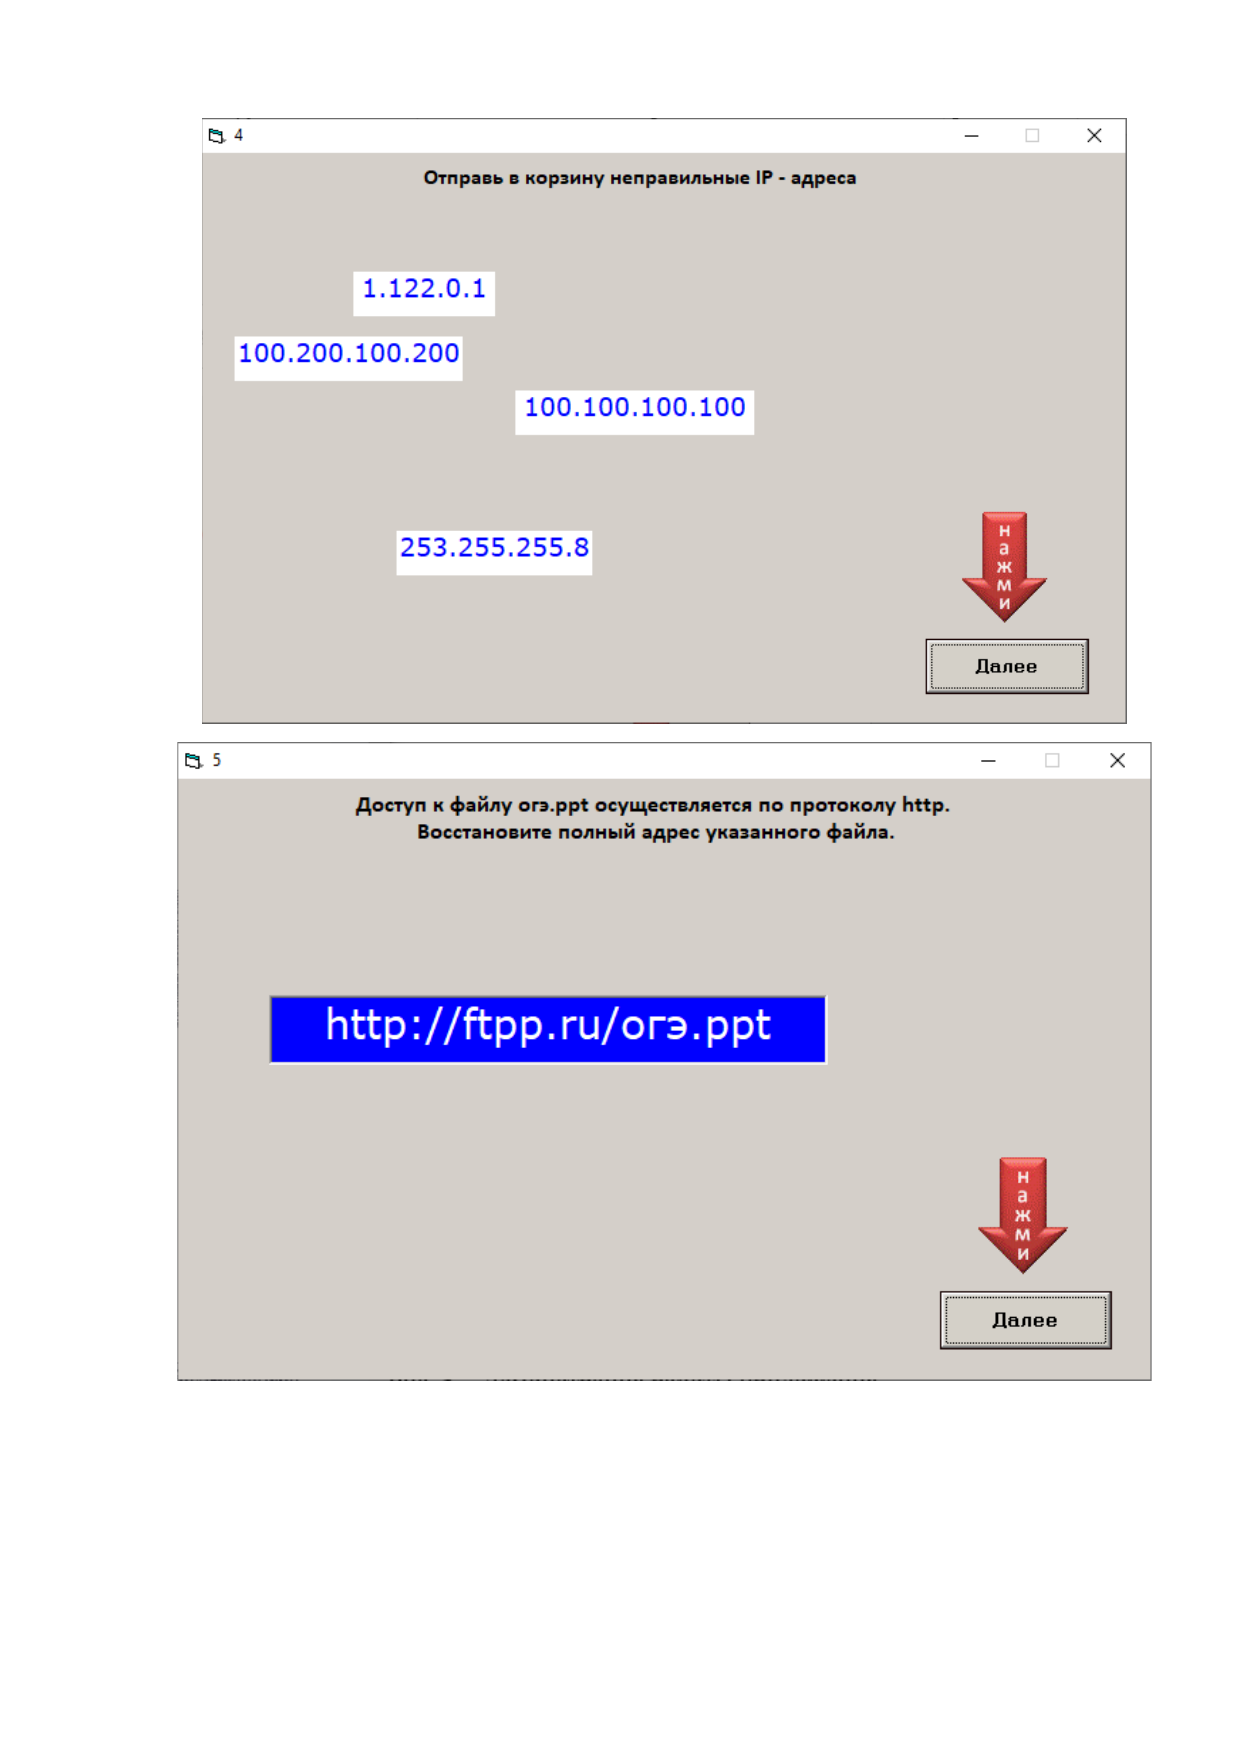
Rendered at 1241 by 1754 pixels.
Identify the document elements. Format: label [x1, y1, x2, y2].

picture [177, 742, 1152, 1381]
picture [202, 118, 1127, 724]
